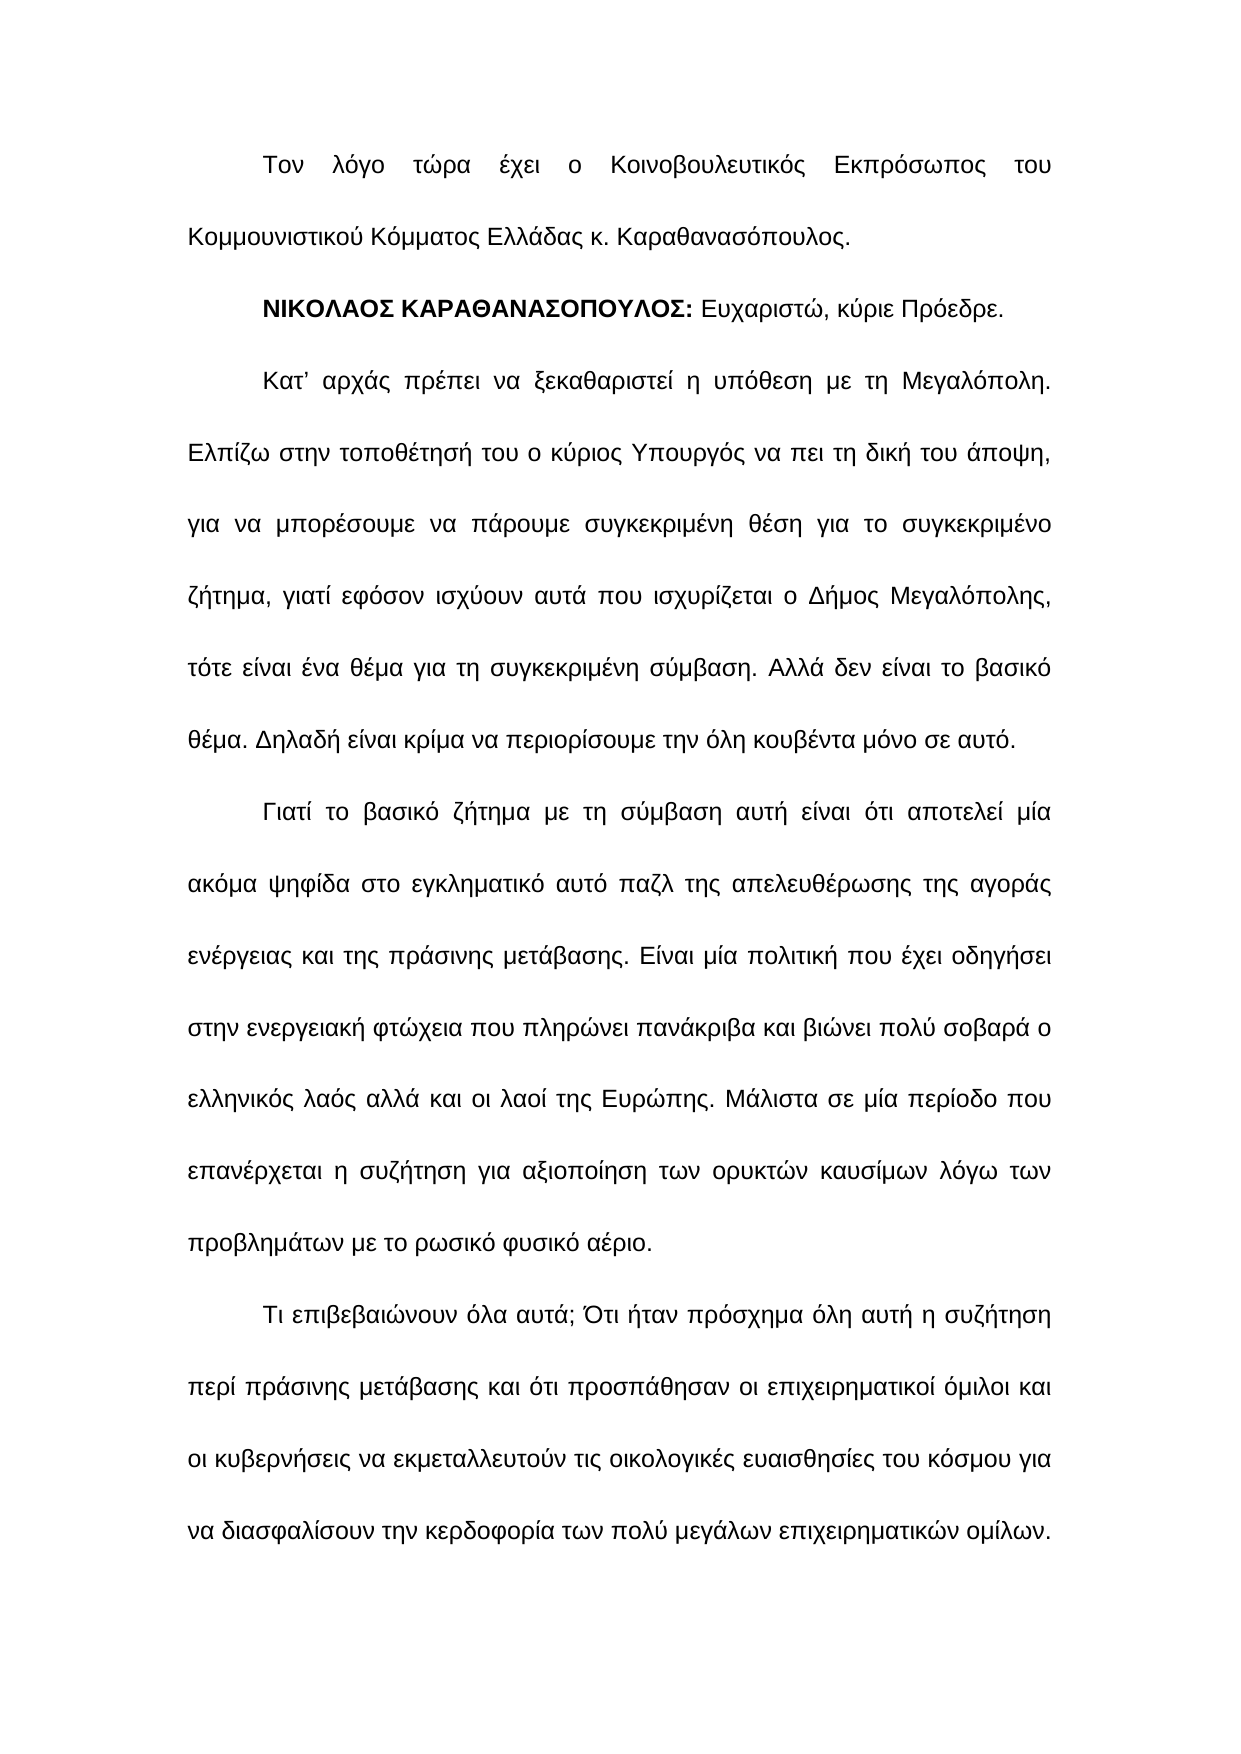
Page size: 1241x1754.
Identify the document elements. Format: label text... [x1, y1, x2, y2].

text Τον λόγο τώρα έχει ο Κοινοβουλευτικός Εκπρόσωπος του Κομμουνιστικού Κόμματος Ελλάδας κ. Καραθανασόπουλος. [187, 150, 1053, 251]
text Γιατί το βασικό ζήτημα με τη σύμβαση αυτή είναι ότι αποτελεί μία ακόμα ψηφίδα στο εγκληματικό αυτό παζλ της απελευθέρωσης της αγοράς ενέργειας και της πράσινης μετάβασης. Είναι μία πολιτική που έχει οδηγήσει στην ενεργειακή φτώχεια που πληρώνει πανάκριβα και βιώνει πολύ σοβαρά ο ελληνικός λαός αλλά και οι λαοί της Ευρώπης. Μάλιστα σε μία περίοδο που επανέρχεται η συζήτηση για αξιοποίηση των ορυκτών καυσίμων λόγω των προβλημάτων με το ρωσικό φυσικό αέριο. [187, 797, 1053, 1257]
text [187, 1300, 1053, 1544]
text ΝΙΚΟΛΑΟΣ ΚΑΡΑΘΑΝΑΣΟΠΟΥΛΟΣ: Ευχαριστώ, κύριε Πρόεδρε. [187, 294, 1053, 322]
text Κατ’ αρχάς πρέπει να ξεκαθαριστεί η υπόθεση με τη Μεγαλόπολη. Ελπίζω στην τοποθέτησή του ο κύριος Υπουργός να πει τη δική του άποψη, για να μπορέσουμε να πάρουμε συγκεκριμένη θέση για το συγκεκριμένο ζήτημα, γιατί εφόσον ισχύουν αυτά που ισχυρίζεται ο Δήμος Μεγαλόπολης, τότε είναι ένα θέμα για τη συγκεκριμένη σύμβαση. Αλλά δεν είναι το βασικό θέμα. Δηλαδή είναι κρίμα να περιορίσουμε την όλη κουβέντα μόνο σε αυτό. [187, 366, 1053, 754]
